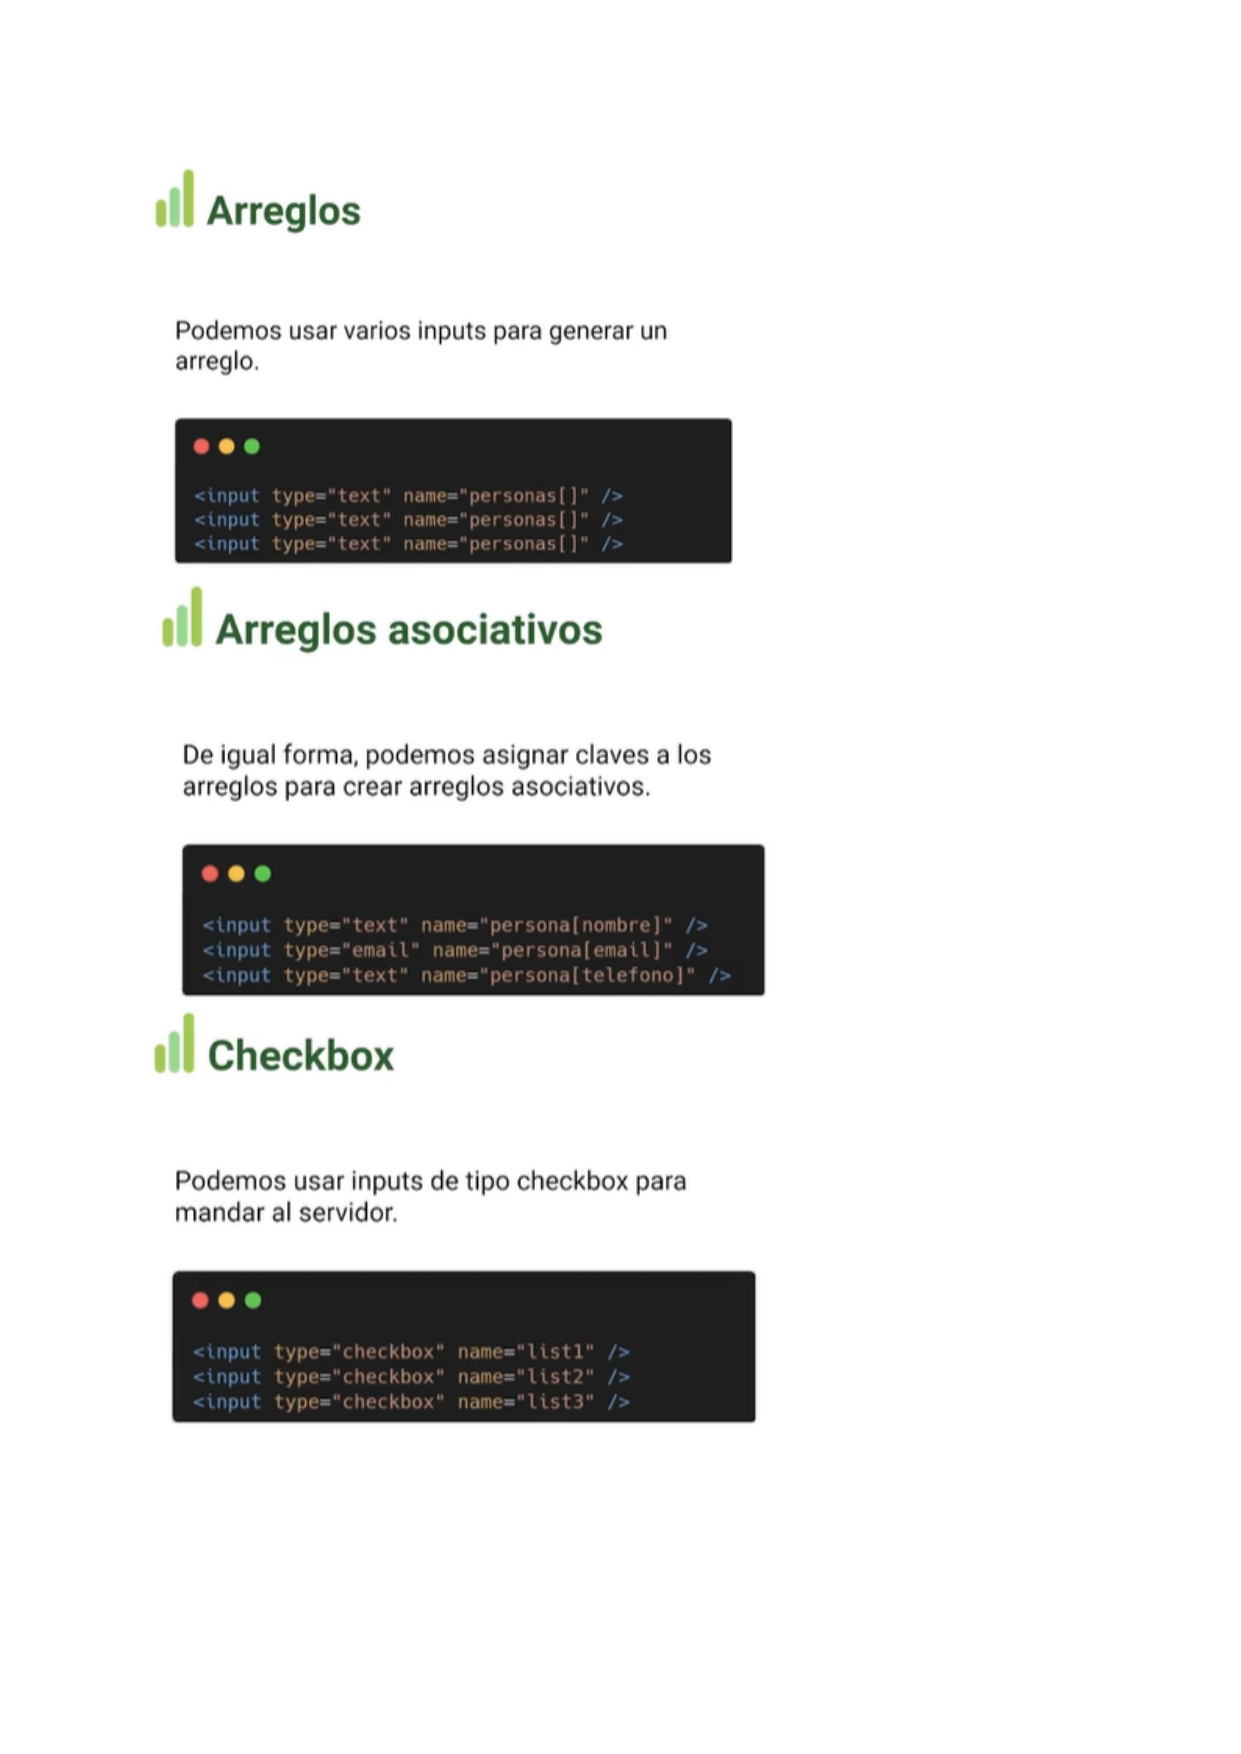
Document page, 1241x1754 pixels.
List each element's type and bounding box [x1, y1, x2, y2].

picture [150, 574, 783, 1001]
picture [150, 1004, 764, 1430]
picture [150, 150, 739, 571]
